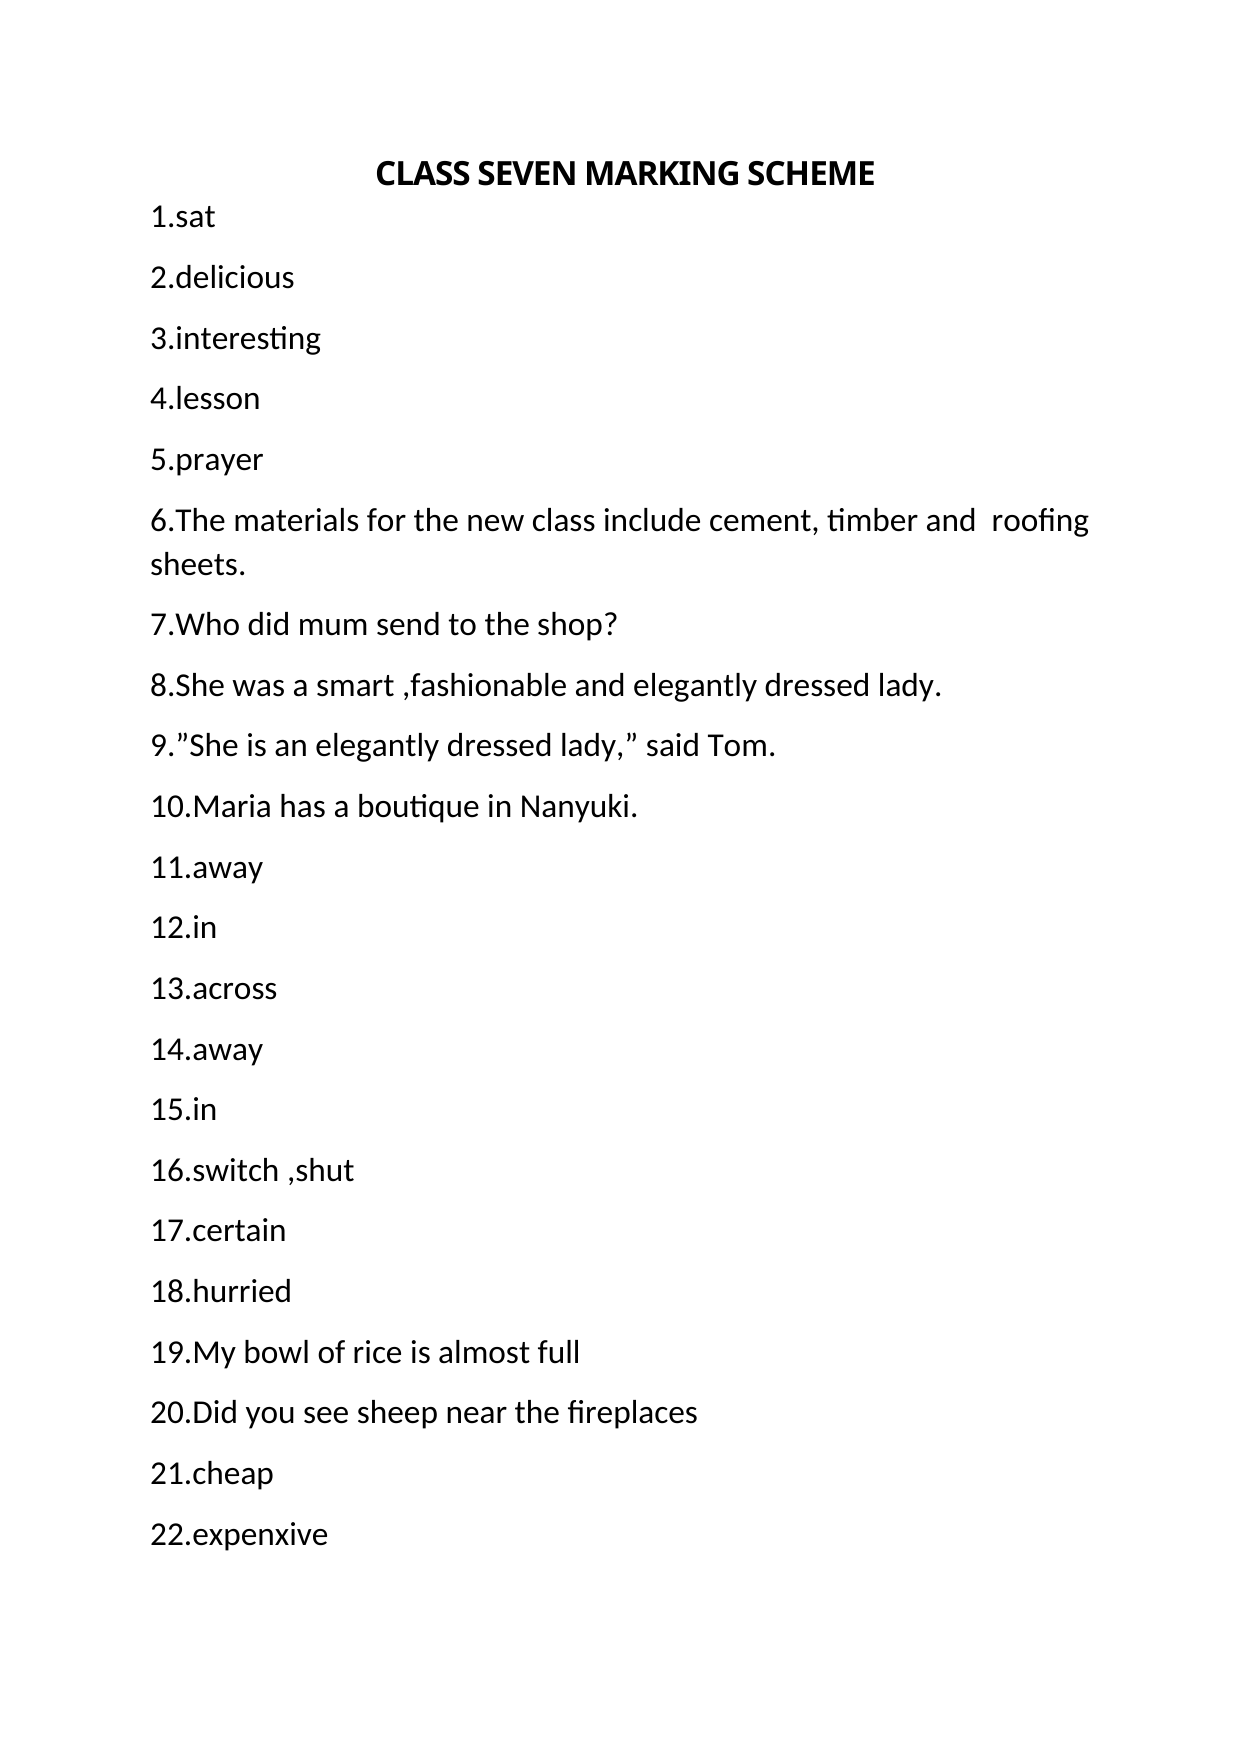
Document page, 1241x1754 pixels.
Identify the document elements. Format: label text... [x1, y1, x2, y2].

text 21.cheap [150, 1452, 1090, 1493]
text 20.Did you see sheep near the fireplaces [150, 1391, 1090, 1432]
text 3.interesting [150, 317, 1090, 357]
text 6.The materials for the new class include cement, timber and roofing sheets. [150, 498, 1090, 583]
text 18.hurried [150, 1270, 1090, 1311]
text 7.Who did mum send to the shop? [150, 603, 1090, 644]
text 12.in [150, 906, 1090, 947]
text 11.away [150, 846, 1090, 886]
title CLASS SEVEN MARKING SCHEME [150, 150, 1090, 195]
text 19.My bowl of rice is almost full [150, 1331, 1090, 1371]
text 16.switch ,shut [150, 1149, 1090, 1189]
text 8.She was a smart ,fashionable and elegantly dressed lady. [150, 664, 1090, 704]
text 17.certain [150, 1209, 1090, 1250]
text 4.lesson [150, 377, 1090, 418]
text 1.sat [150, 195, 1090, 236]
text 10.Maria has a boutique in Nanyuki. [150, 785, 1090, 826]
text 14.away [150, 1027, 1090, 1068]
text 5.prayer [150, 438, 1090, 479]
text 22.expenxive [150, 1512, 1090, 1553]
text 15.in [150, 1088, 1090, 1129]
text 2.delicious [150, 256, 1090, 297]
text 9.”She is an elegantly dressed lady,” said Tom. [150, 724, 1090, 765]
text 13.across [150, 967, 1090, 1008]
